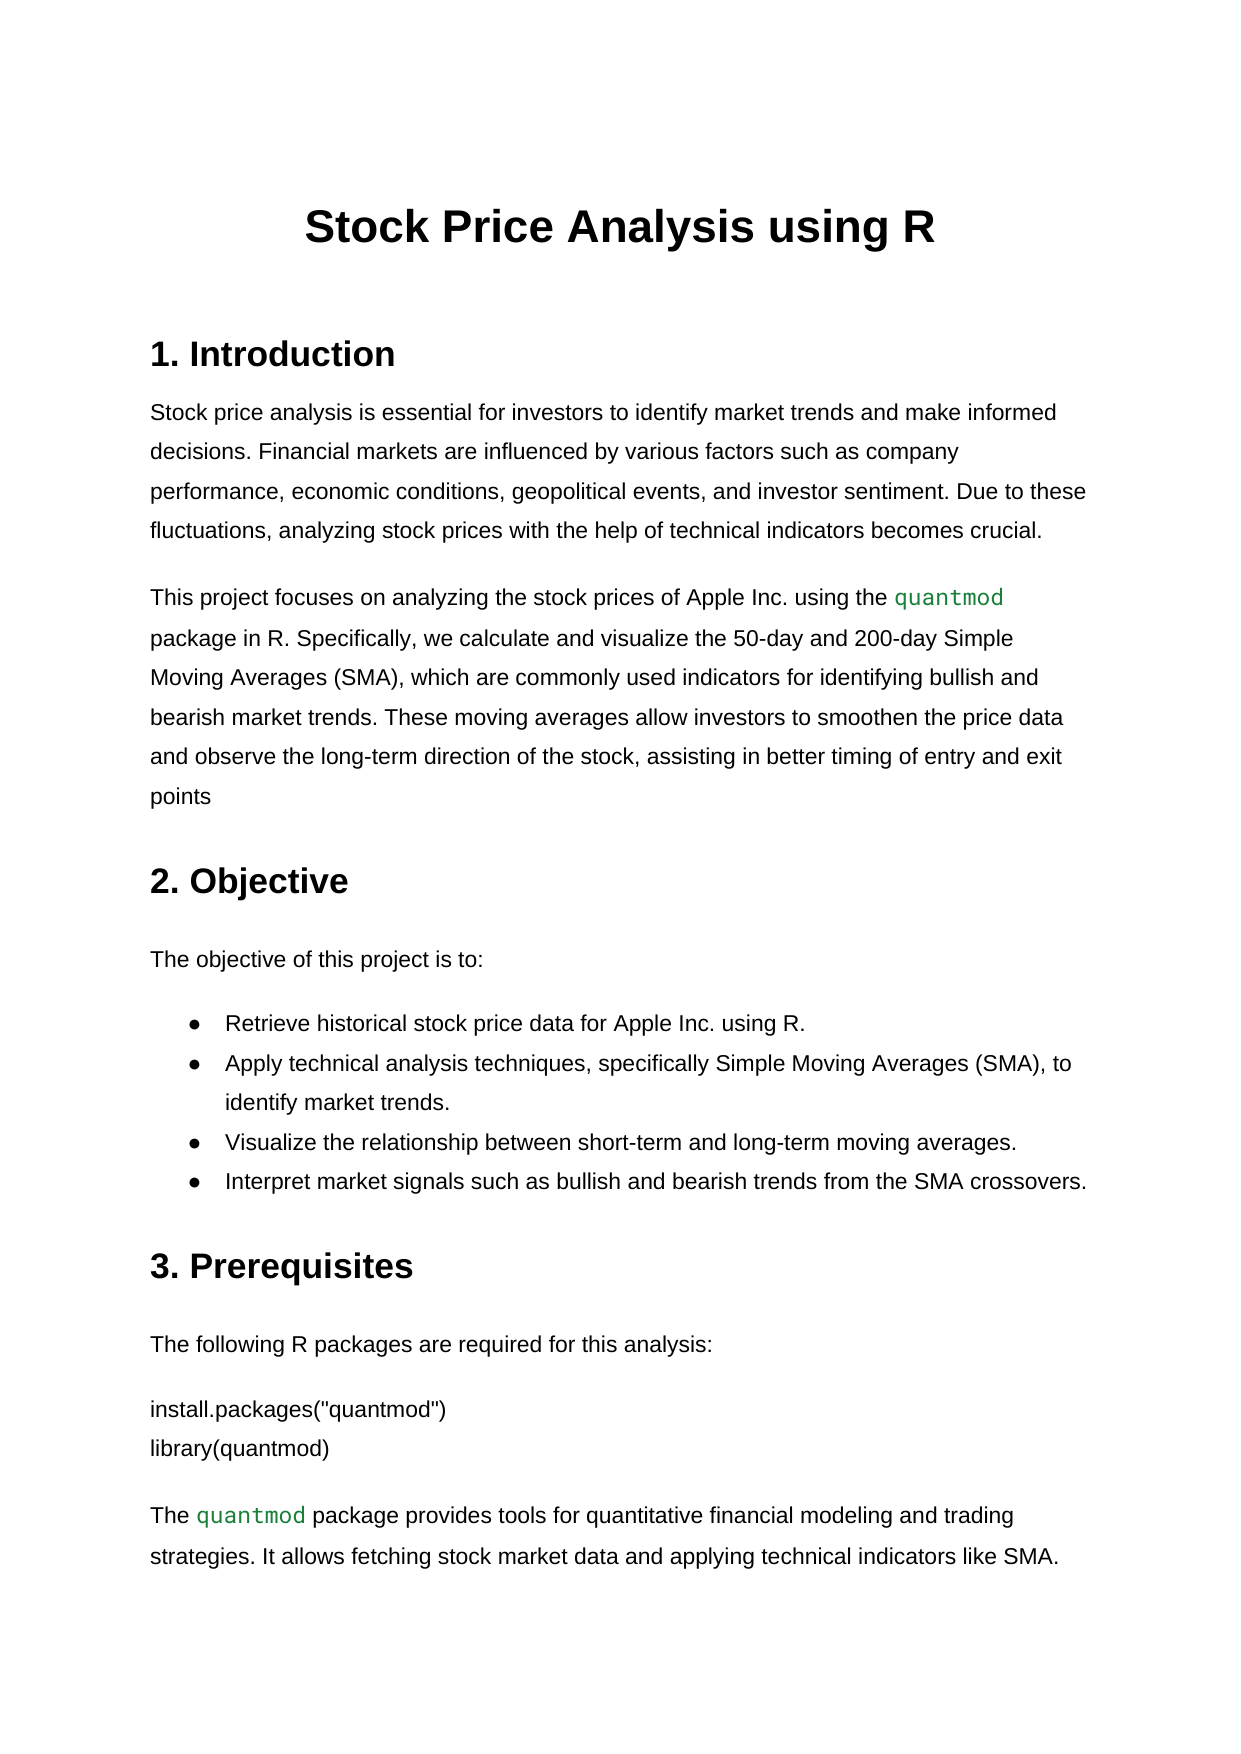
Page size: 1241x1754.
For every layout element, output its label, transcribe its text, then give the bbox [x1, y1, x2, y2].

subtitle 2. Objective [150, 860, 1090, 901]
text Stock price analysis is essential for investors to identify market trends and make informed decisions. Financial markets are influenced by various factors such as company performance, economic conditions, geopolitical events, and investor sentiment. Due to these fluctuations, analyzing stock prices with the help of technical indicators becomes crucial. [150, 399, 1090, 543]
list Interpret market signals such as bullish and bearish trends from the SMA crossovers. [187, 1168, 1090, 1194]
list Retrieve historical stock price data for Apple Inc. using R. [187, 1010, 1090, 1037]
list Visualize the relationship between short-term and long-term moving averages. [187, 1129, 1090, 1155]
list Apply technical analysis techniques, specifically Simple Moving Averages (SMA), to identify market trends. [187, 1050, 1090, 1116]
text library(quantmod) [150, 1435, 1090, 1462]
subtitle 1. Introduction [150, 333, 1090, 374]
subtitle 3. Prerequisites [150, 1245, 1090, 1286]
text The following R packages are required for this analysis: [150, 1331, 1090, 1358]
subtitle Stock Price Analysis using R [150, 200, 1090, 253]
text This project focuses on analyzing the stock prices of Apple Inc. using the quantmod package in R. Specifically, we calculate and visualize the 50-day and 200-day Simple Moving Averages (SMA), which are commonly used indicators for identifying bullish and bearish market trends. These moving averages allow investors to smoothen the price data and observe the long-term direction of the stock, assisting in better timing of entry and exit points [150, 582, 1090, 809]
text The objective of this project is to: [150, 946, 1090, 972]
text install.packages("quantmod") [150, 1396, 1090, 1422]
text The quantmod package provides tools for quantitative financial modeling and trading strategies. It allows fetching stock market data and applying technical indicators like SMA. [150, 1500, 1090, 1569]
